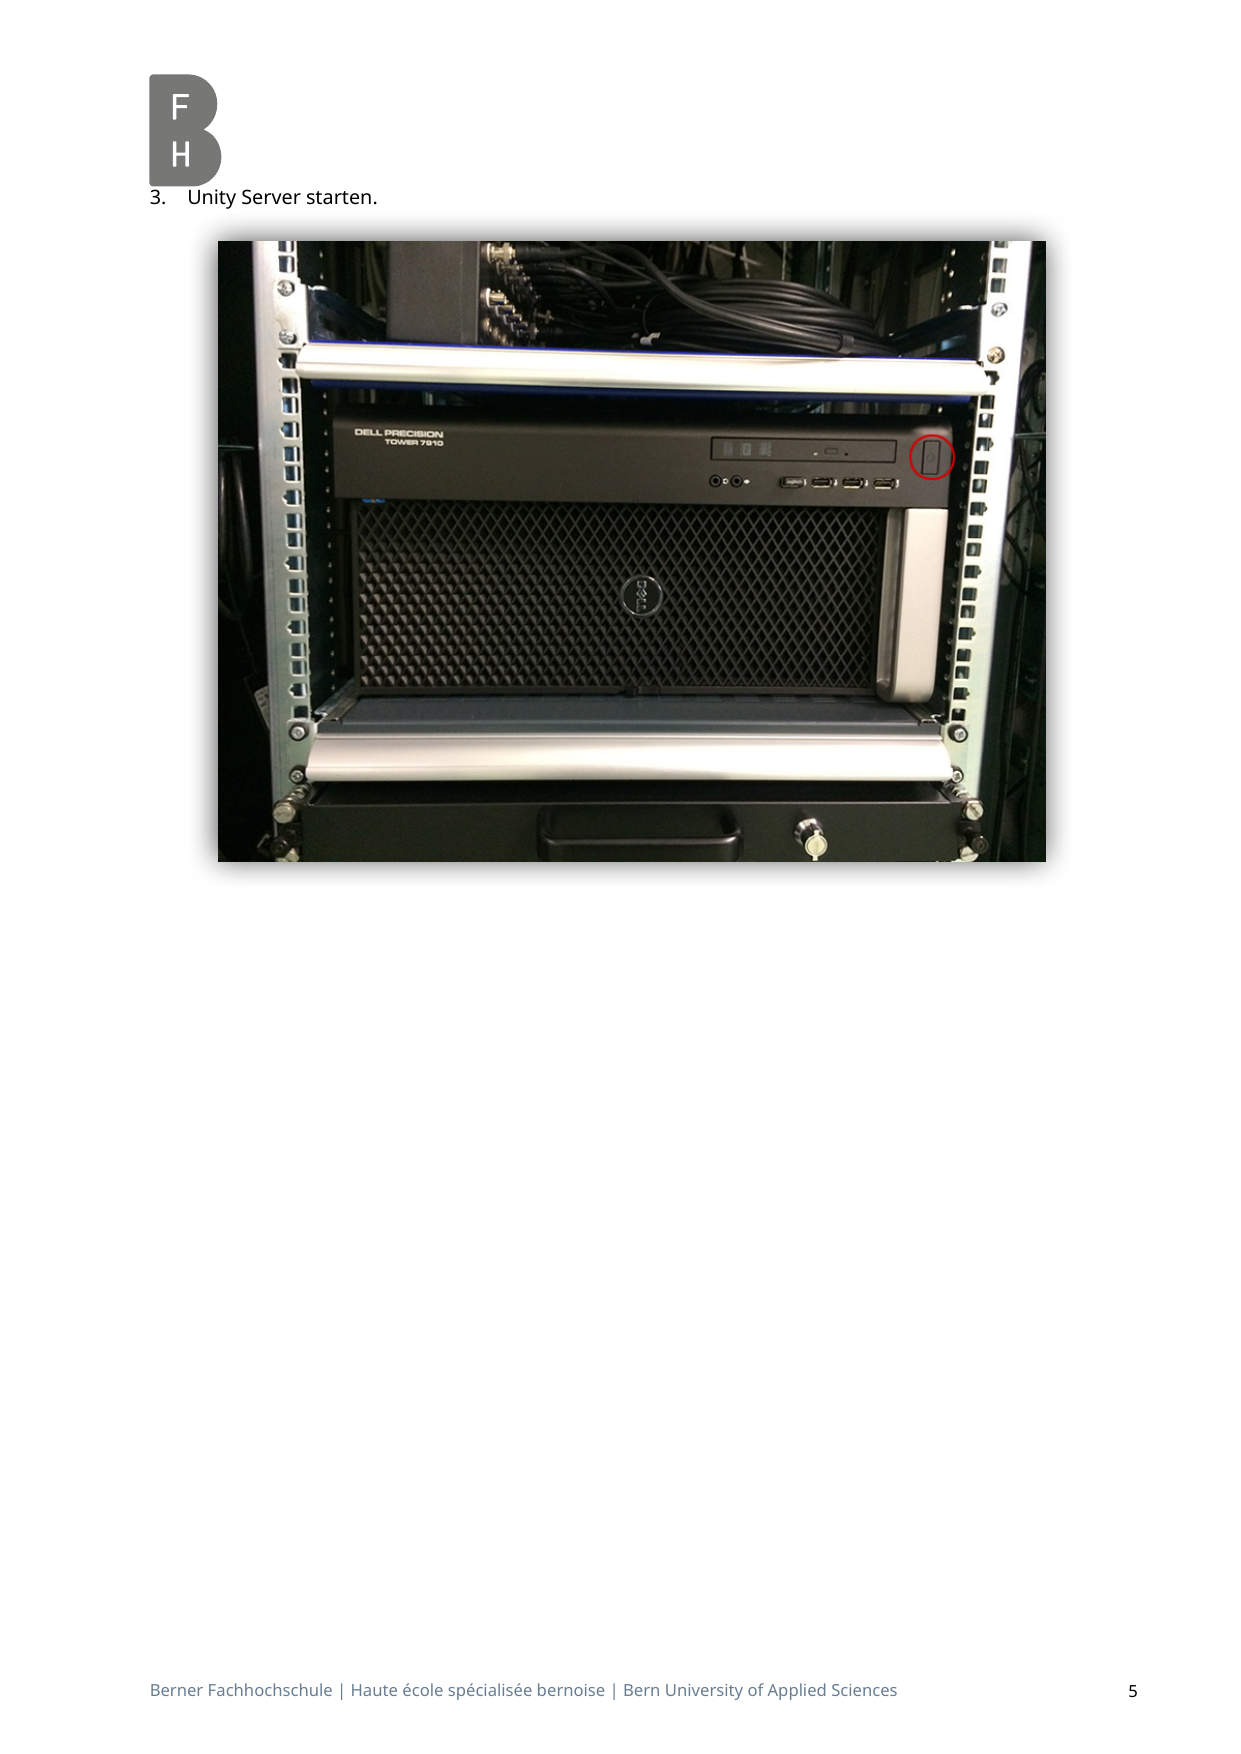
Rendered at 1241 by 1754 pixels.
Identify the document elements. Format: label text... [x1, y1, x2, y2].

list Unity Server starten. [149, 183, 1136, 210]
picture [218, 241, 1046, 862]
